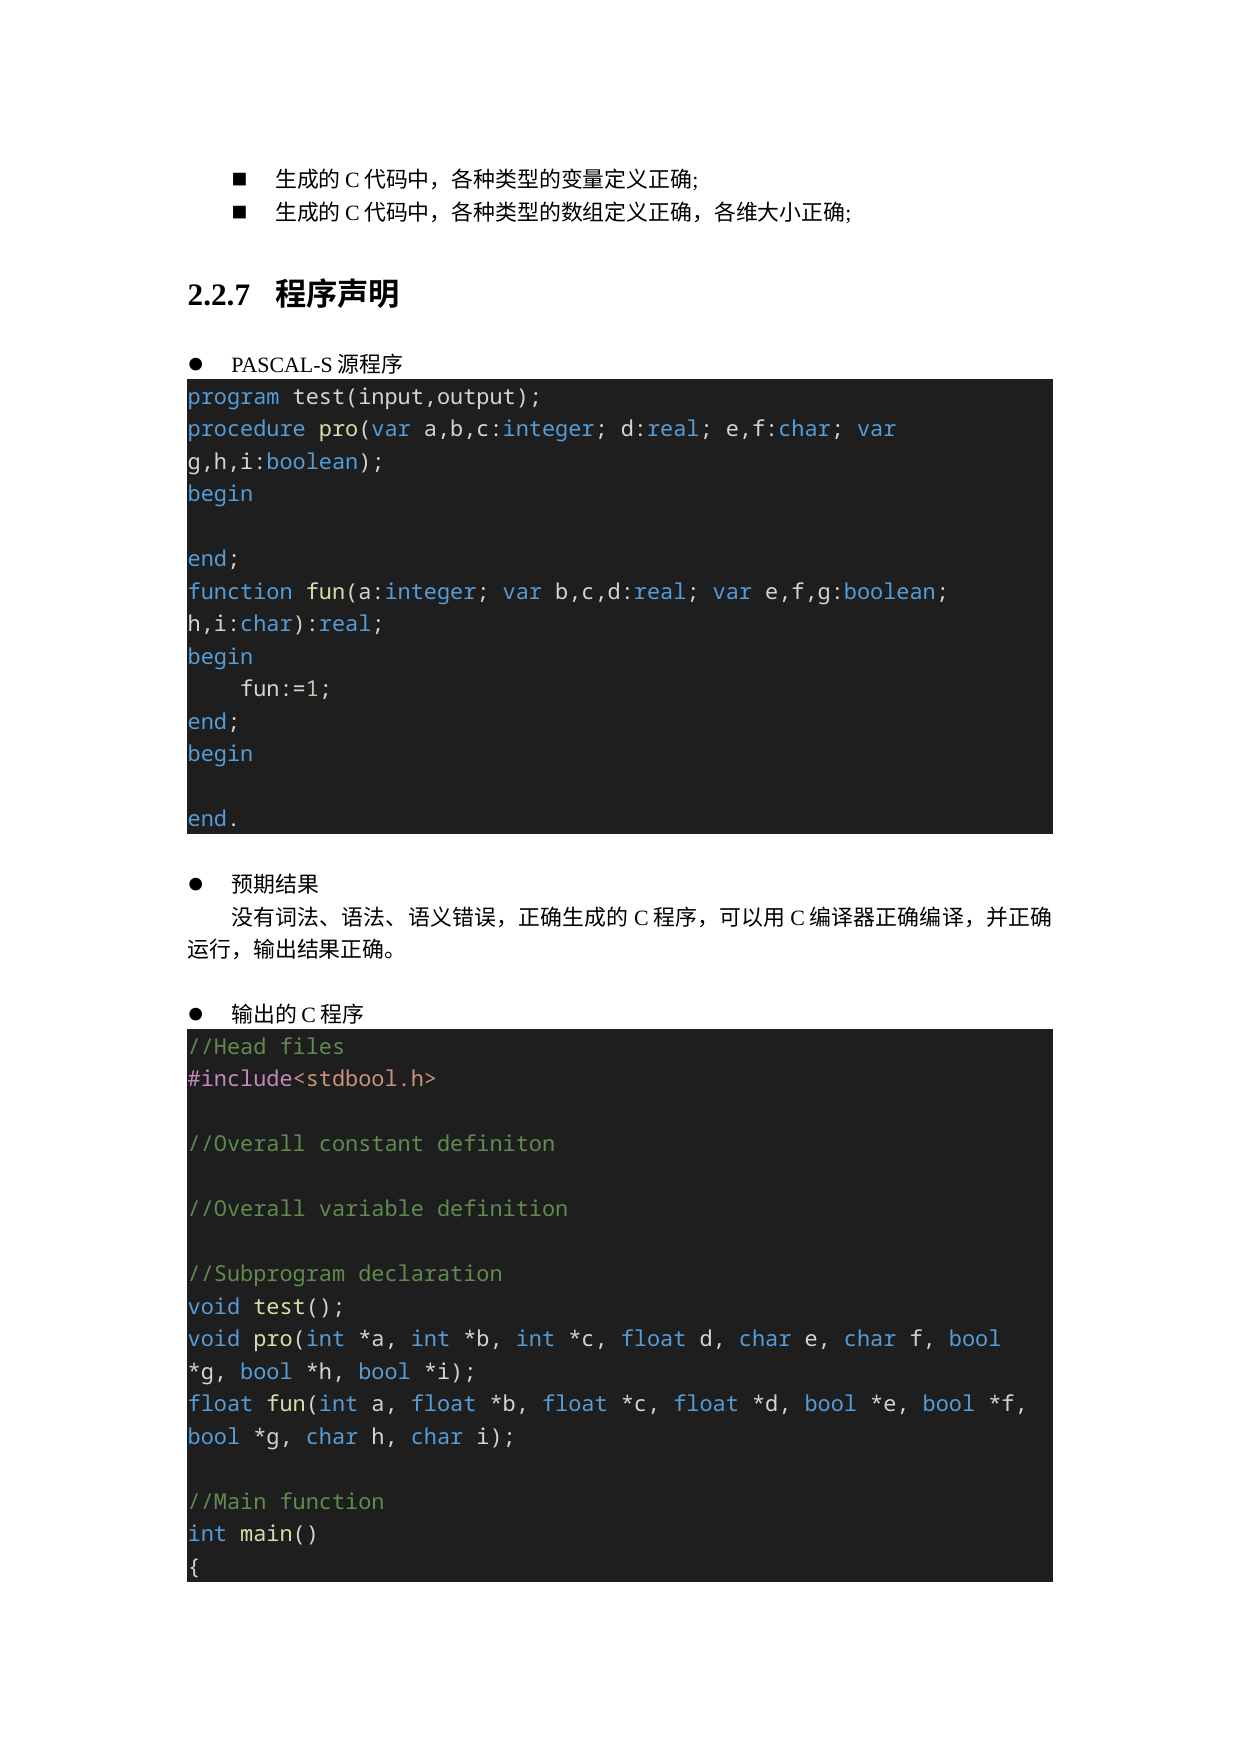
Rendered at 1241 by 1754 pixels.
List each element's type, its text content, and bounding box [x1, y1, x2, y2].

text fun:=1; [187, 672, 1053, 704]
text begin [187, 737, 1053, 769]
list PASCAL-S源程序 [187, 347, 1053, 379]
text { [187, 1549, 1053, 1582]
list 输出的C程序 [187, 997, 1053, 1029]
list 预期结果 [187, 867, 1053, 899]
text begin [187, 477, 1053, 509]
text //Overall constant definiton [187, 1127, 1053, 1159]
text end; [187, 542, 1053, 574]
text 没有词法、语法、语义错误，正确生成的C程序，可以用C编译器正确编译，并正确运行，输出结果正确。 [187, 899, 1053, 964]
list 生成的C代码中，各种类型的数组定义正确，各维大小正确; [231, 194, 1053, 227]
text //Main function [187, 1484, 1053, 1517]
list 生成的C代码中，各种类型的变量定义正确; [231, 162, 1053, 194]
text int main() [187, 1517, 1053, 1549]
text function fun(a:integer; var b,c,d:real; var e,f,g:boolean; h,i:char):real; [187, 574, 1053, 639]
text end. [187, 802, 1053, 834]
text end; [187, 704, 1053, 737]
text void test(); [187, 1289, 1053, 1322]
subtitle 程序声明 [187, 259, 1053, 324]
text #include<stdbool.h> [187, 1062, 1053, 1094]
text float fun(int a, float *b, float *c, float *d, bool *e, bool *f, bool *g, char h, char i); [187, 1387, 1053, 1452]
text //Head files [187, 1029, 1053, 1062]
text //Overall variable definition [187, 1192, 1053, 1224]
text procedure pro(var a,b,c:integer; d:real; e,f:char; var g,h,i:boolean); [187, 412, 1053, 477]
text //Subprogram declaration [187, 1257, 1053, 1289]
text void pro(int *a, int *b, int *c, float d, char e, char f, bool *g, bool *h, bool *i); [187, 1322, 1053, 1387]
text program test(input,output); [187, 379, 1053, 412]
text begin [187, 639, 1053, 672]
